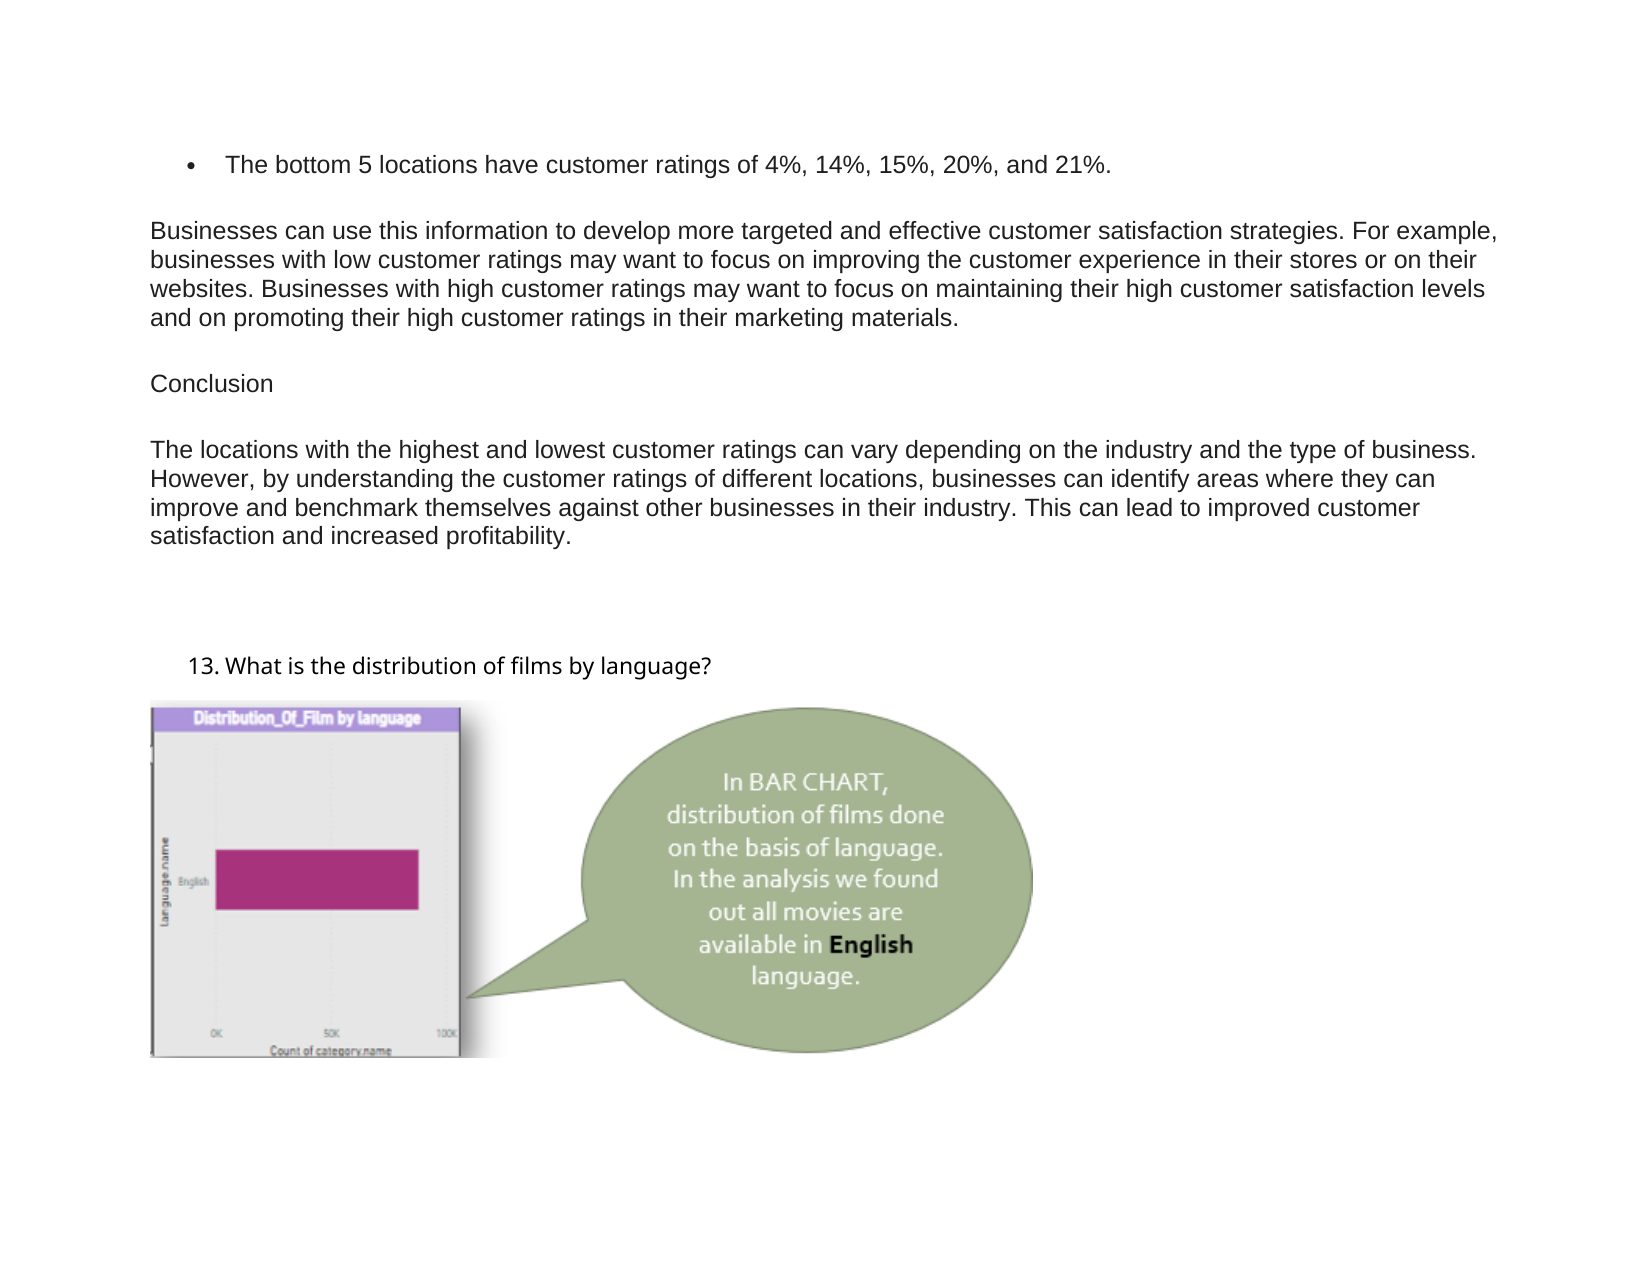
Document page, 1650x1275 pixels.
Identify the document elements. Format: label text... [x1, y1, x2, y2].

text Conclusion [150, 369, 1500, 397]
list What is the distribution of films by language? [187, 650, 1500, 681]
text Businesses can use this information to develop more targeted and effective customer satisfaction strategies. For example, businesses with low customer ratings may want to focus on improving the customer experience in their stores or on their websites. Businesses with high customer ratings may want to focus on maintaining their high customer satisfaction levels and on promoting their high customer ratings in their marketing materials. [150, 216, 1500, 331]
list The bottom 5 locations have customer ratings of 4%, 14%, 15%, 20%, and 21%. [187, 150, 1500, 179]
text The locations with the highest and lowest customer ratings can vary depending on the industry and the type of business. However, by understanding the customer ratings of different locations, businesses can identify areas where they can improve and benchmark themselves against other businesses in their industry. This can lead to improved customer satisfaction and increased profitability. [150, 435, 1500, 550]
picture [150, 700, 1033, 1058]
